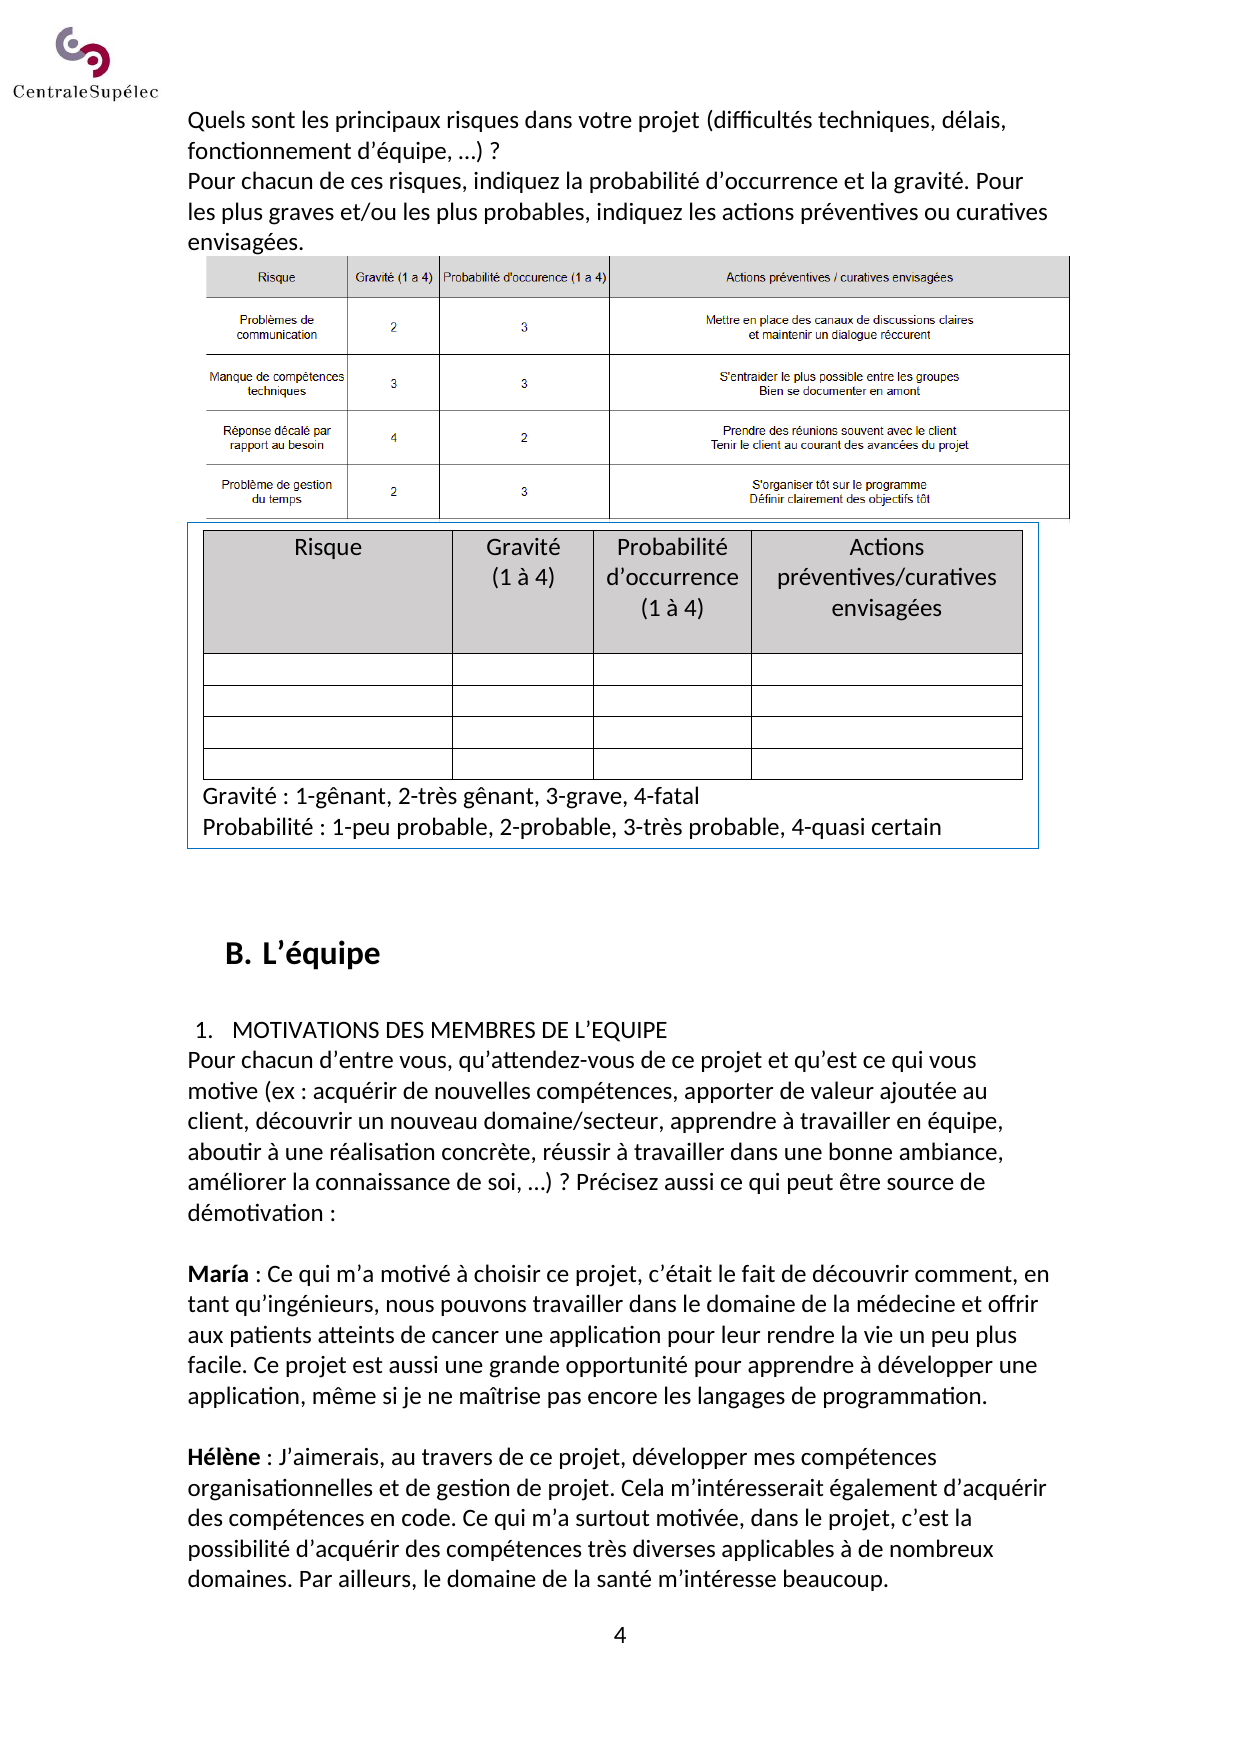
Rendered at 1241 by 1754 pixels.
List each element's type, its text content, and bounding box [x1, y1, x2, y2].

list L’équipe [225, 932, 1053, 973]
picture [2, 18, 169, 106]
text Quels sont les principaux risques dans votre projet (difficultés techniques, délais, fonctionnement d’équipe, …) ? [187, 104, 1053, 165]
list MOTIVATIONS DES MEMBRES DE L’EQUIPE [194, 1014, 1053, 1044]
text Pour chacun de ces risques, indiquez la probabilité d’occurrence et la gravité. Pour les plus graves et/ou les plus probables, indiquez les actions préventives ou curatives envisagées. [187, 165, 1053, 257]
text Hélène : J’aimerais, au travers de ce projet, développer mes compétences organisationnelles et de gestion de projet. Cela m’intéresserait également d’acquérir des compétences en code. Ce qui m’a surtout motivée, dans le projet, c’est la possibilité d’acquérir des compétences très diverses applicables à de nombreux domaines. Par ailleurs, le domaine de la santé m’intéresse beaucoup. [187, 1441, 1053, 1594]
text Pour chacun d’entre vous, qu’attendez-vous de ce projet et qu’est ce qui vous motive (ex : acquérir de nouvelles compétences, apporter de valeur ajoutée au client, découvrir un nouveau domaine/secteur, apprendre à travailler en équipe, aboutir à une réalisation concrète, réussir à travailler dans une bonne ambiance, améliorer la connaissance de soi, …) ? Précisez aussi ce qui peut être source de démotivation : [187, 1044, 1053, 1227]
text María : Ce qui m’a motivé à choisir ce projet, c’était le fait de découvrir comment, en tant qu’ingénieurs, nous pouvons travailler dans le domaine de la médecine et offrir aux patients atteints de cancer une application pour leur rendre la vie un peu plus facile. Ce projet est aussi une grande opportunité pour apprendre à développer une application, même si je ne maîtrise pas encore les langages de programmation. [187, 1258, 1053, 1411]
